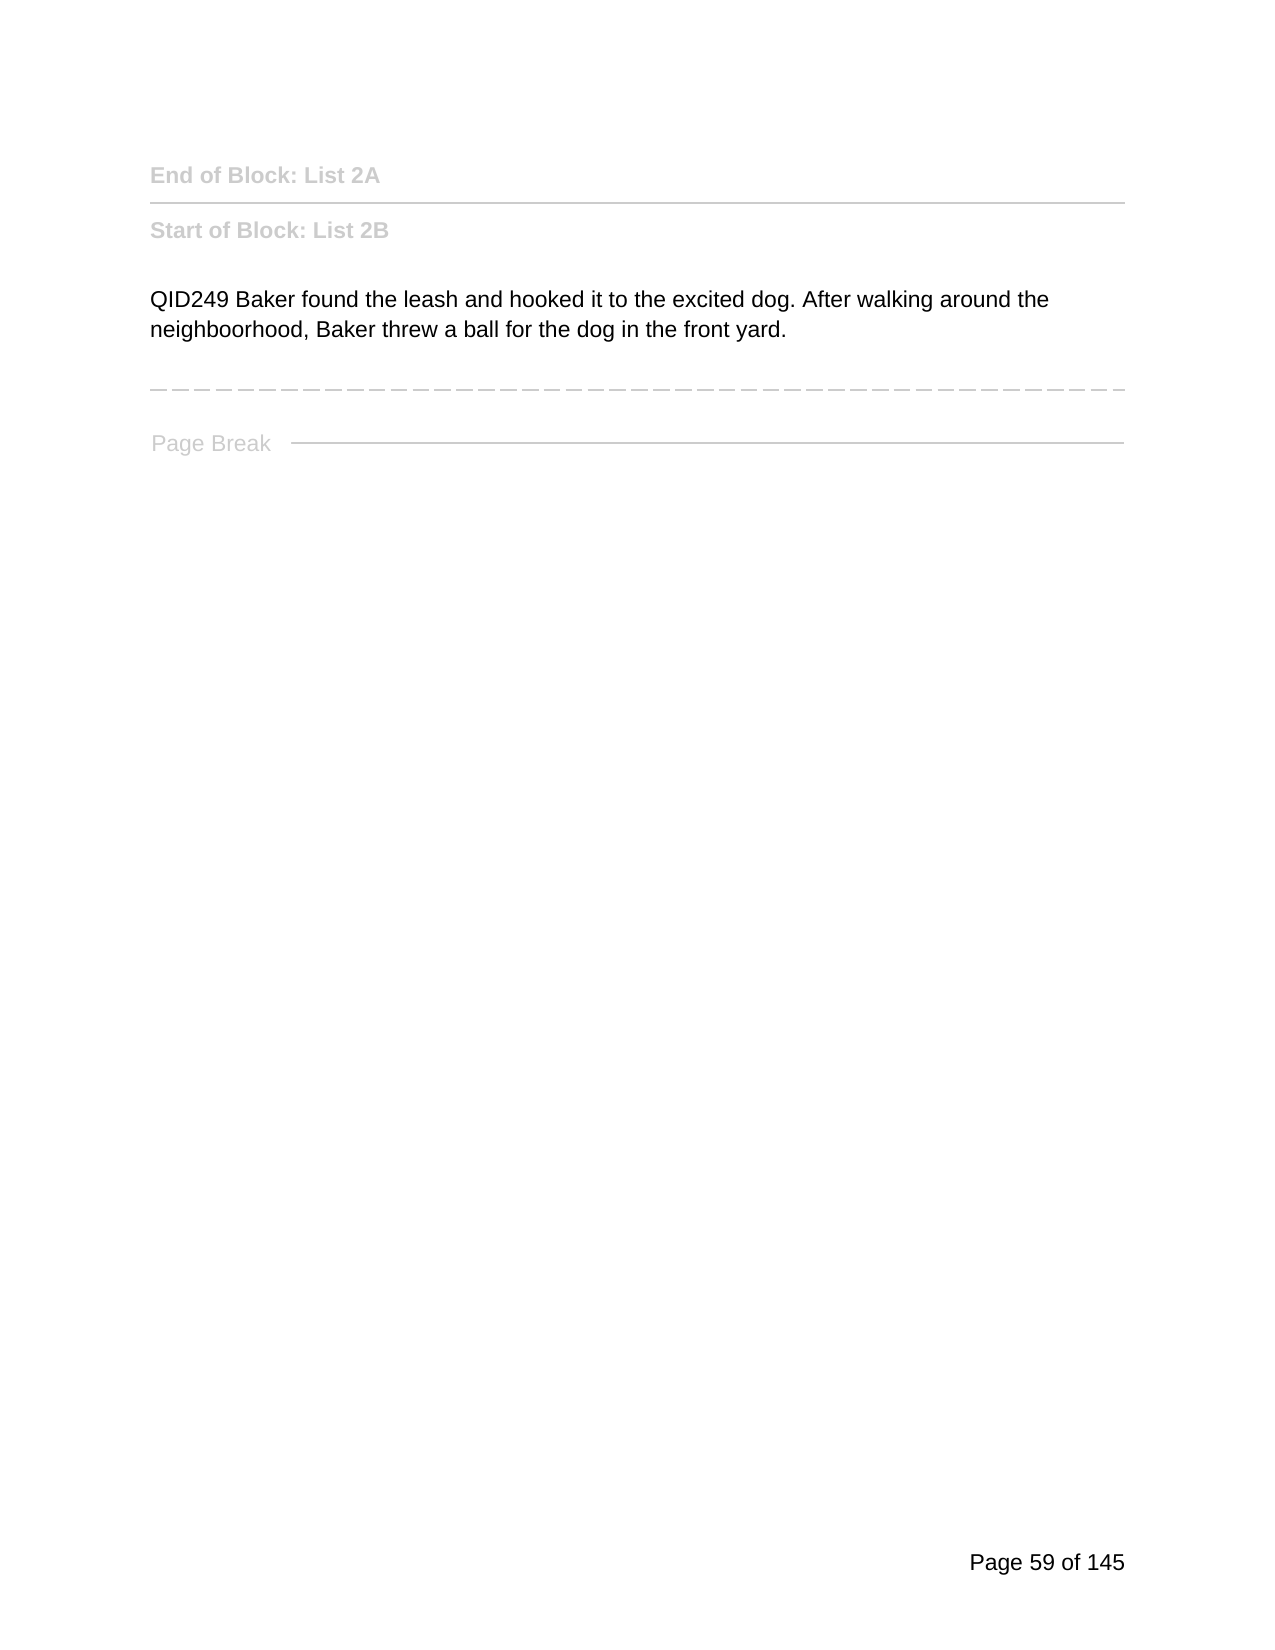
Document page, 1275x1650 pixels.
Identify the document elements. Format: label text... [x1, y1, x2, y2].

text QID249 Baker found the leash and hooked it to the excited dog. After walking around the neighboorhood, Baker threw a ball for the dog in the front yard. [150, 286, 1125, 342]
text End of Block: List 2A [150, 162, 1125, 189]
text Start of Block: List 2B [150, 217, 1125, 243]
table_header [290, 430, 1125, 470]
table_header Page Break [150, 430, 290, 470]
